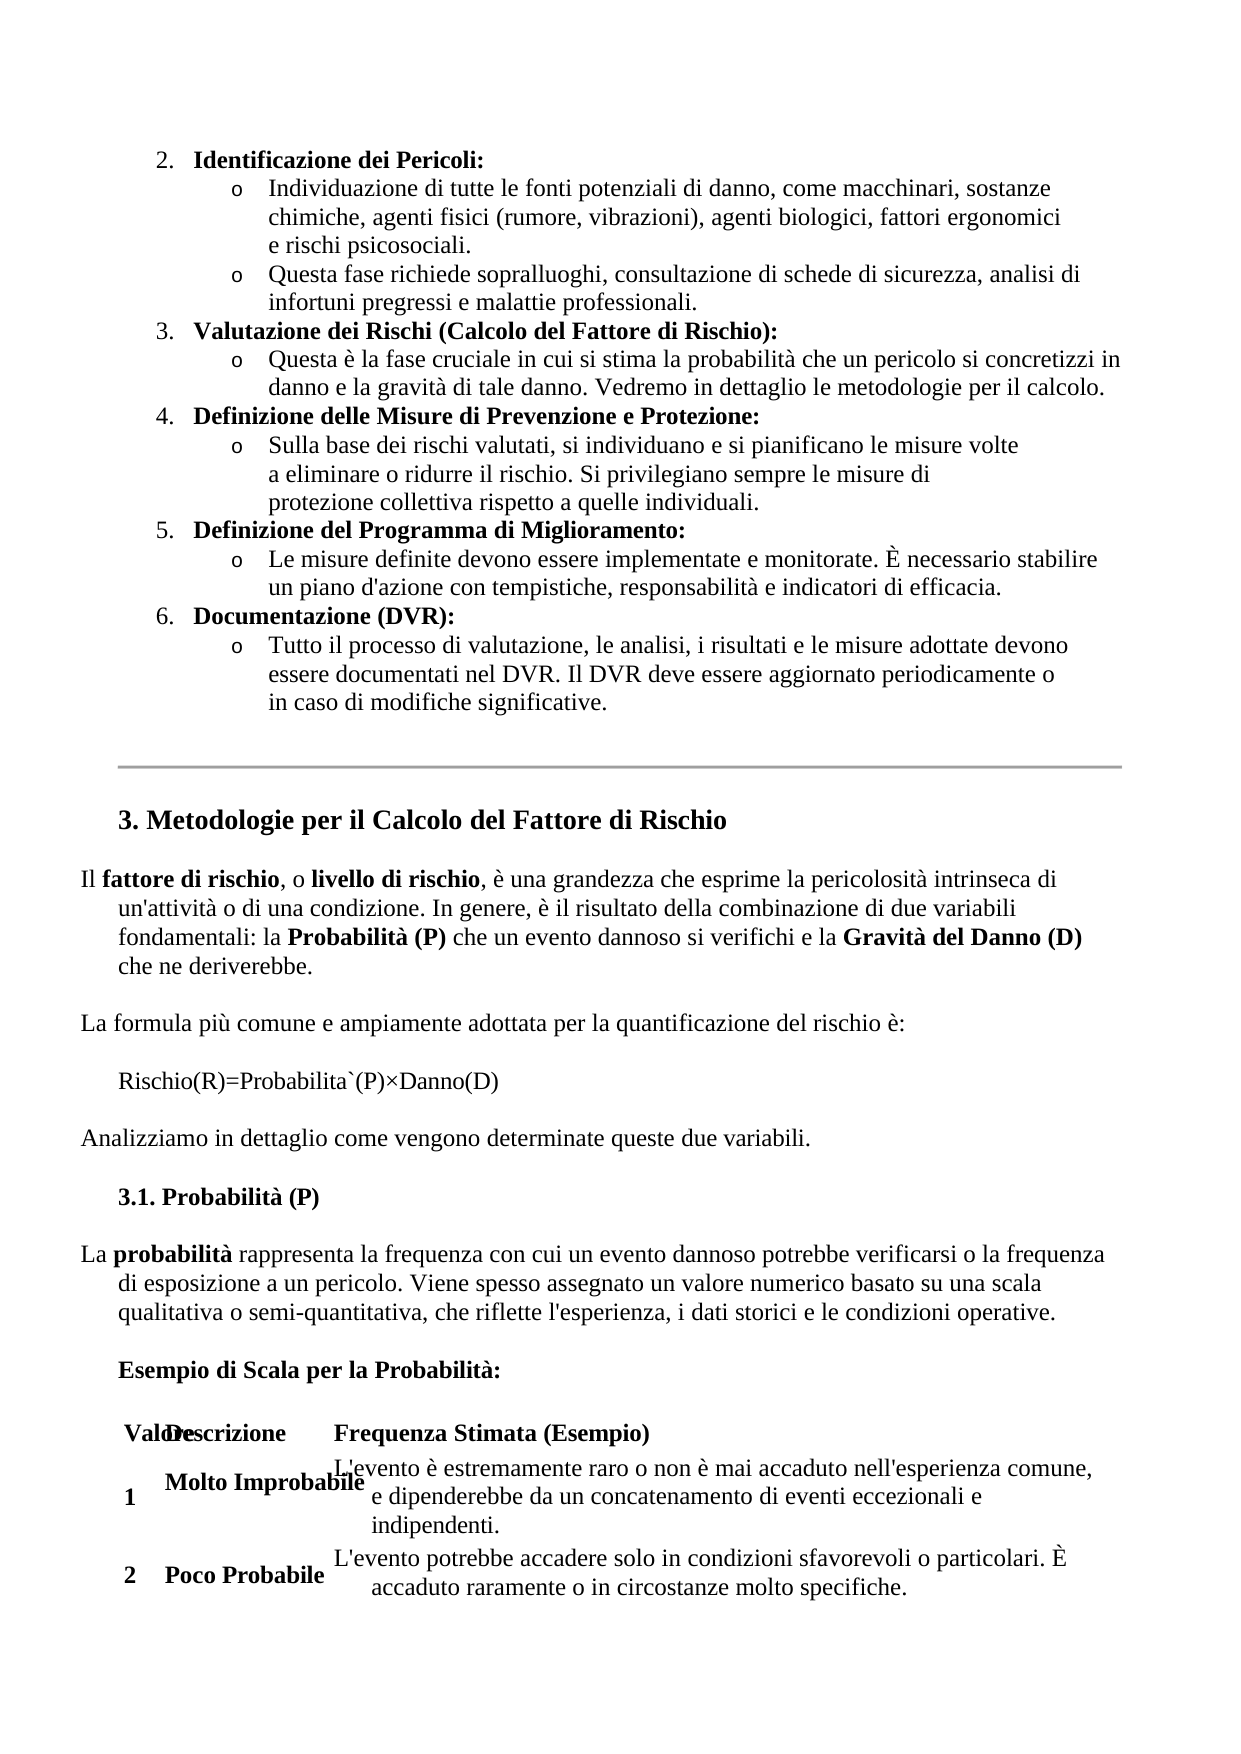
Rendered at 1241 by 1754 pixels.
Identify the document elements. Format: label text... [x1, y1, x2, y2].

subtitle Esempio di Scala per la Probabilità: [118, 1355, 1137, 1384]
text Il fattore di rischio, o livello di rischio, è una grandezza che esprime la pericolosità intrinseca di un'attività o di una condizione. In genere, è il risultato della combinazione di due variabili fondamentali: la Probabilità (P) che un evento dannoso si verifichi e la Gravità del Danno (D) che ne deriverebbe. [80, 864, 1110, 979]
subtitle Documentazione (DVR): [156, 602, 1137, 630]
table_header Valore [118, 1419, 199, 1450]
list Sulla base dei rischi valutati, si individuano e si pianificano le misure volte a eliminare o ridurre il rischio. Si privilegiano sempre le misure di protezione collettiva rispetto a quelle individuali. [231, 430, 1036, 516]
table_cell 2 [118, 1543, 199, 1602]
text La probabilità rappresenta la frequenza con cui un evento dannoso potrebbe verificarsi o la frequenza di esposizione a un pericolo. Viene spesso assegnato un valore numerico basato su una scala qualitativa o semi-quantitativa, che riflette l'esperienza, i dati storici e le condizioni operative. [80, 1239, 1118, 1326]
list Tutto il processo di valutazione, le analisi, i risultati e le misure adottate devono essere documentati nel DVR. Il DVR deve essere aggiornato periodicamente o in caso di modifiche significative. [231, 630, 1080, 716]
table_cell L'evento potrebbe accadere solo in condizioni sfavorevoli o particolari. È accaduto raramente o in circostanze molto specifiche. [367, 1543, 1109, 1602]
table_cell L'evento è estremamente raro o non è mai accaduto nell'esperienza comune, e dipenderebbe da un concatenamento di eventi eccezionali e indipendenti. [367, 1450, 1109, 1542]
subtitle Identificazione dei Pericoli: [156, 145, 1137, 174]
list Individuazione di tutte le fonti potenziali di danno, come macchinari, sostanze chimiche, agenti fisici (rumore, vibrazioni), agenti biologici, fattori ergonomici e rischi psicosociali. [231, 174, 1078, 259]
text Analizziamo in dettaglio come vengono determinate queste due variabili. [80, 1124, 1137, 1153]
table_cell Molto Improbabile [199, 1450, 367, 1542]
table_header Frequenza Stimata (Esempio) [367, 1419, 1109, 1450]
table_cell 1 [118, 1450, 199, 1542]
table_cell Poco Probabile [199, 1543, 367, 1602]
subtitle Definizione del Programma di Miglioramento: [156, 516, 1137, 545]
list Questa fase richiede sopralluoghi, consultazione di schede di sicurezza, analisi di infortuni pregressi e malattie professionali. [231, 260, 1081, 316]
subtitle Metodologie per il Calcolo del Fattore di Rischio [118, 803, 1137, 836]
table_header Descrizione [199, 1419, 367, 1450]
list Questa è la fase cruciale in cui si stima la probabilità che un pericolo si concretizzi in danno e la gravità di tale danno. Vedremo in dettaglio le metodologie per il calcolo. [231, 345, 1121, 401]
subtitle Definizione delle Misure di Prevenzione e Protezione: [156, 402, 1137, 430]
text La formula più comune e ampiamente adottata per la quantificazione del rischio è: Rischio(R)=Probabilitaˋ(P)×Danno(D) [80, 1008, 1137, 1095]
subtitle Probabilità (P) [118, 1182, 1137, 1211]
subtitle Valutazione dei Rischi (Calcolo del Fattore di Rischio): [156, 316, 1137, 345]
list Le misure definite devono essere implementate e monitorate. È necessario stabilire un piano d'azione con tempistiche, responsabilità e indicatori di efficacia. [231, 545, 1098, 601]
